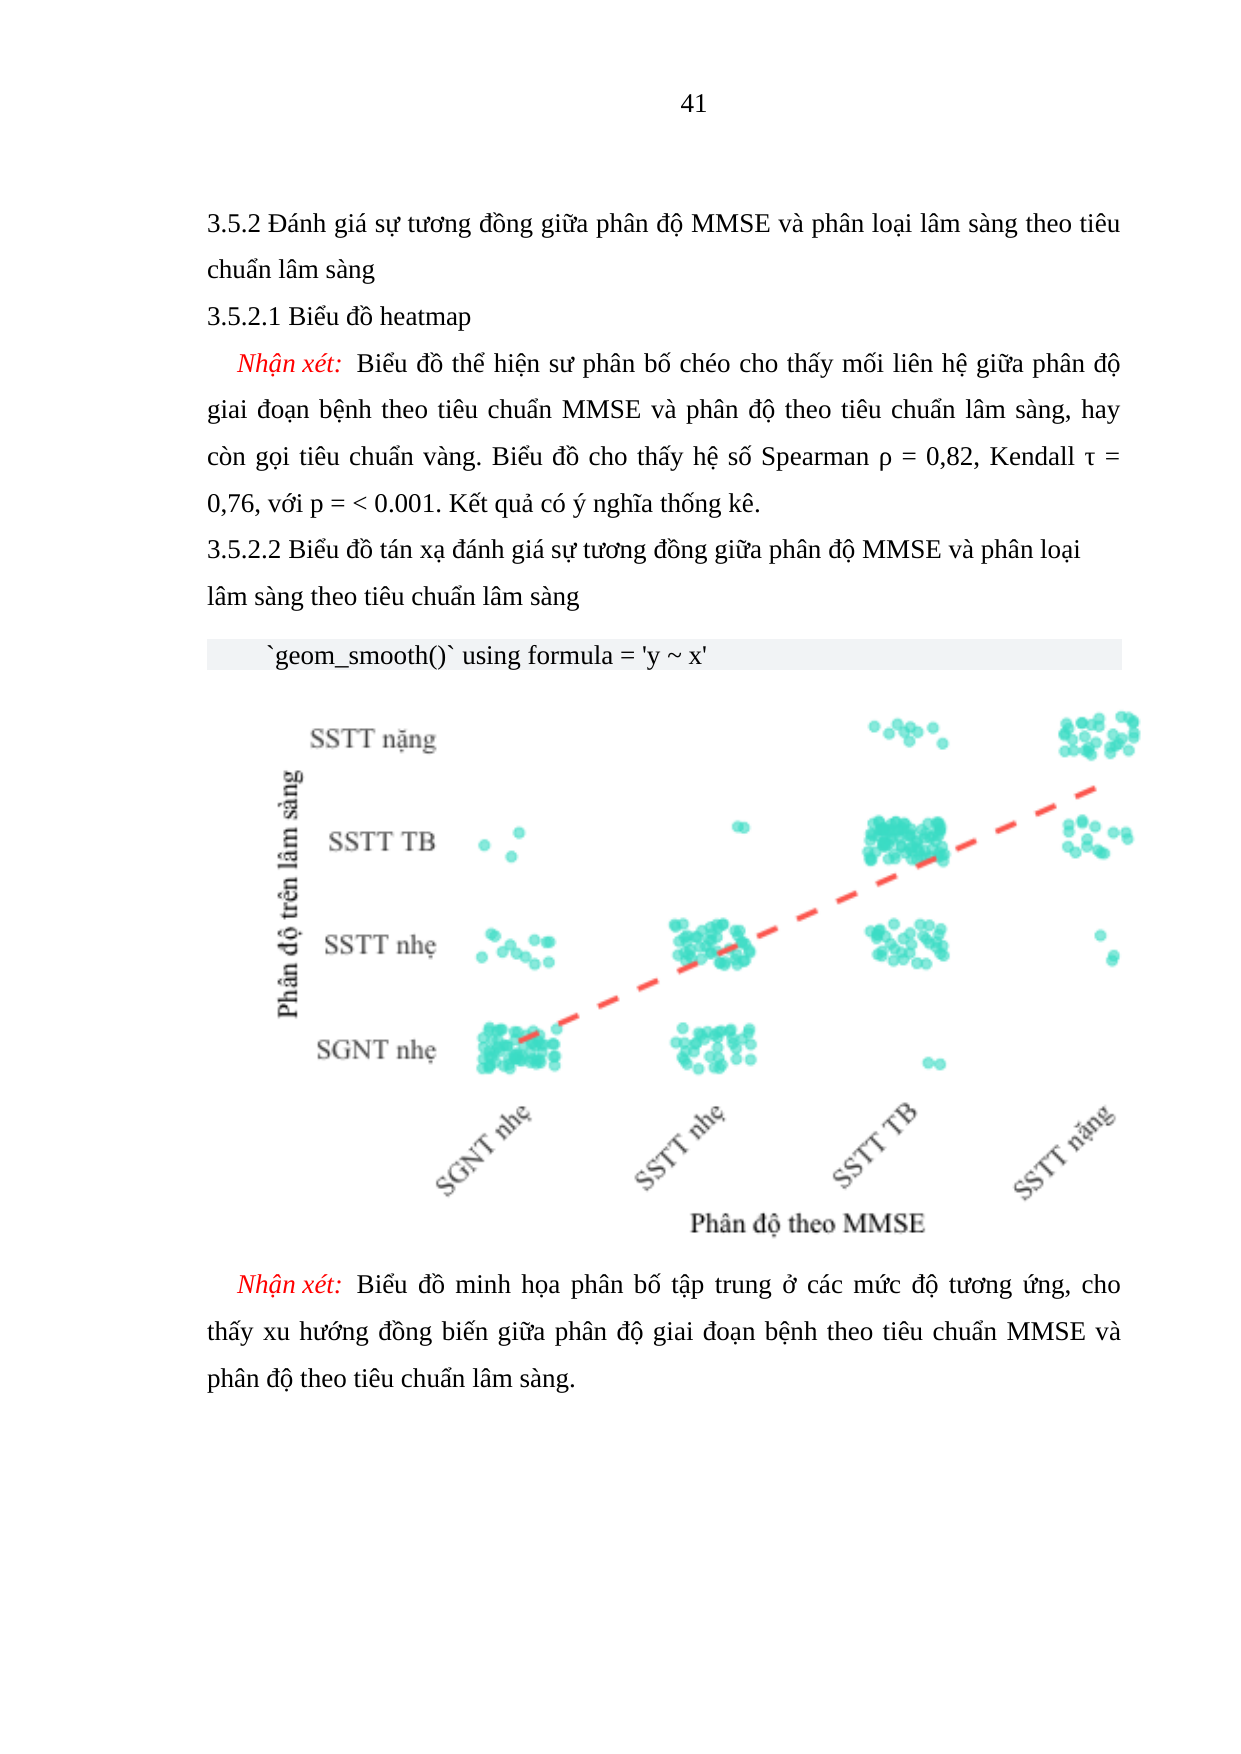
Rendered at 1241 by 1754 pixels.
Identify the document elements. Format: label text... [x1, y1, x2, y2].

subtitle Biểu đồ minh họa phân bố tập trung ở các mức độ tương ứng, cho thấy xu hướng đồng biến giữa phân độ giai đoạn bệnh theo tiêu chuẩn MMSE và phân độ theo tiêu chuẩn lâm sàng. [207, 1268, 1122, 1393]
subtitle Biểu đồ heatmap [207, 300, 1122, 331]
subtitle Biểu đồ thể hiện sư phân bố chéo cho thấy mối liên hệ giữa phân độ giai đoạn bệnh theo tiêu chuẩn MMSE và phân độ theo tiêu chuẩn lâm sàng, hay còn gọi tiêu chuẩn vàng. Biểu đồ cho thấy hệ số Spearman ρ = 0,82, Kendall τ = 0,76, với p = < 0.001. Kết quả có ý nghĩa thống kê. [207, 347, 1122, 518]
text `geom_smooth()` using formula = 'y ~ x' [207, 639, 1122, 670]
subtitle Đánh giá sự tương đồng giữa phân độ MMSE và phân loại lâm sàng theo tiêu chuẩn lâm sàng [207, 207, 1122, 284]
picture [265, 687, 1181, 1252]
subtitle Biểu đồ tán xạ đánh giá sự tương đồng giữa phân độ MMSE và phân loại lâm sàng theo tiêu chuẩn lâm sàng [207, 533, 1122, 611]
